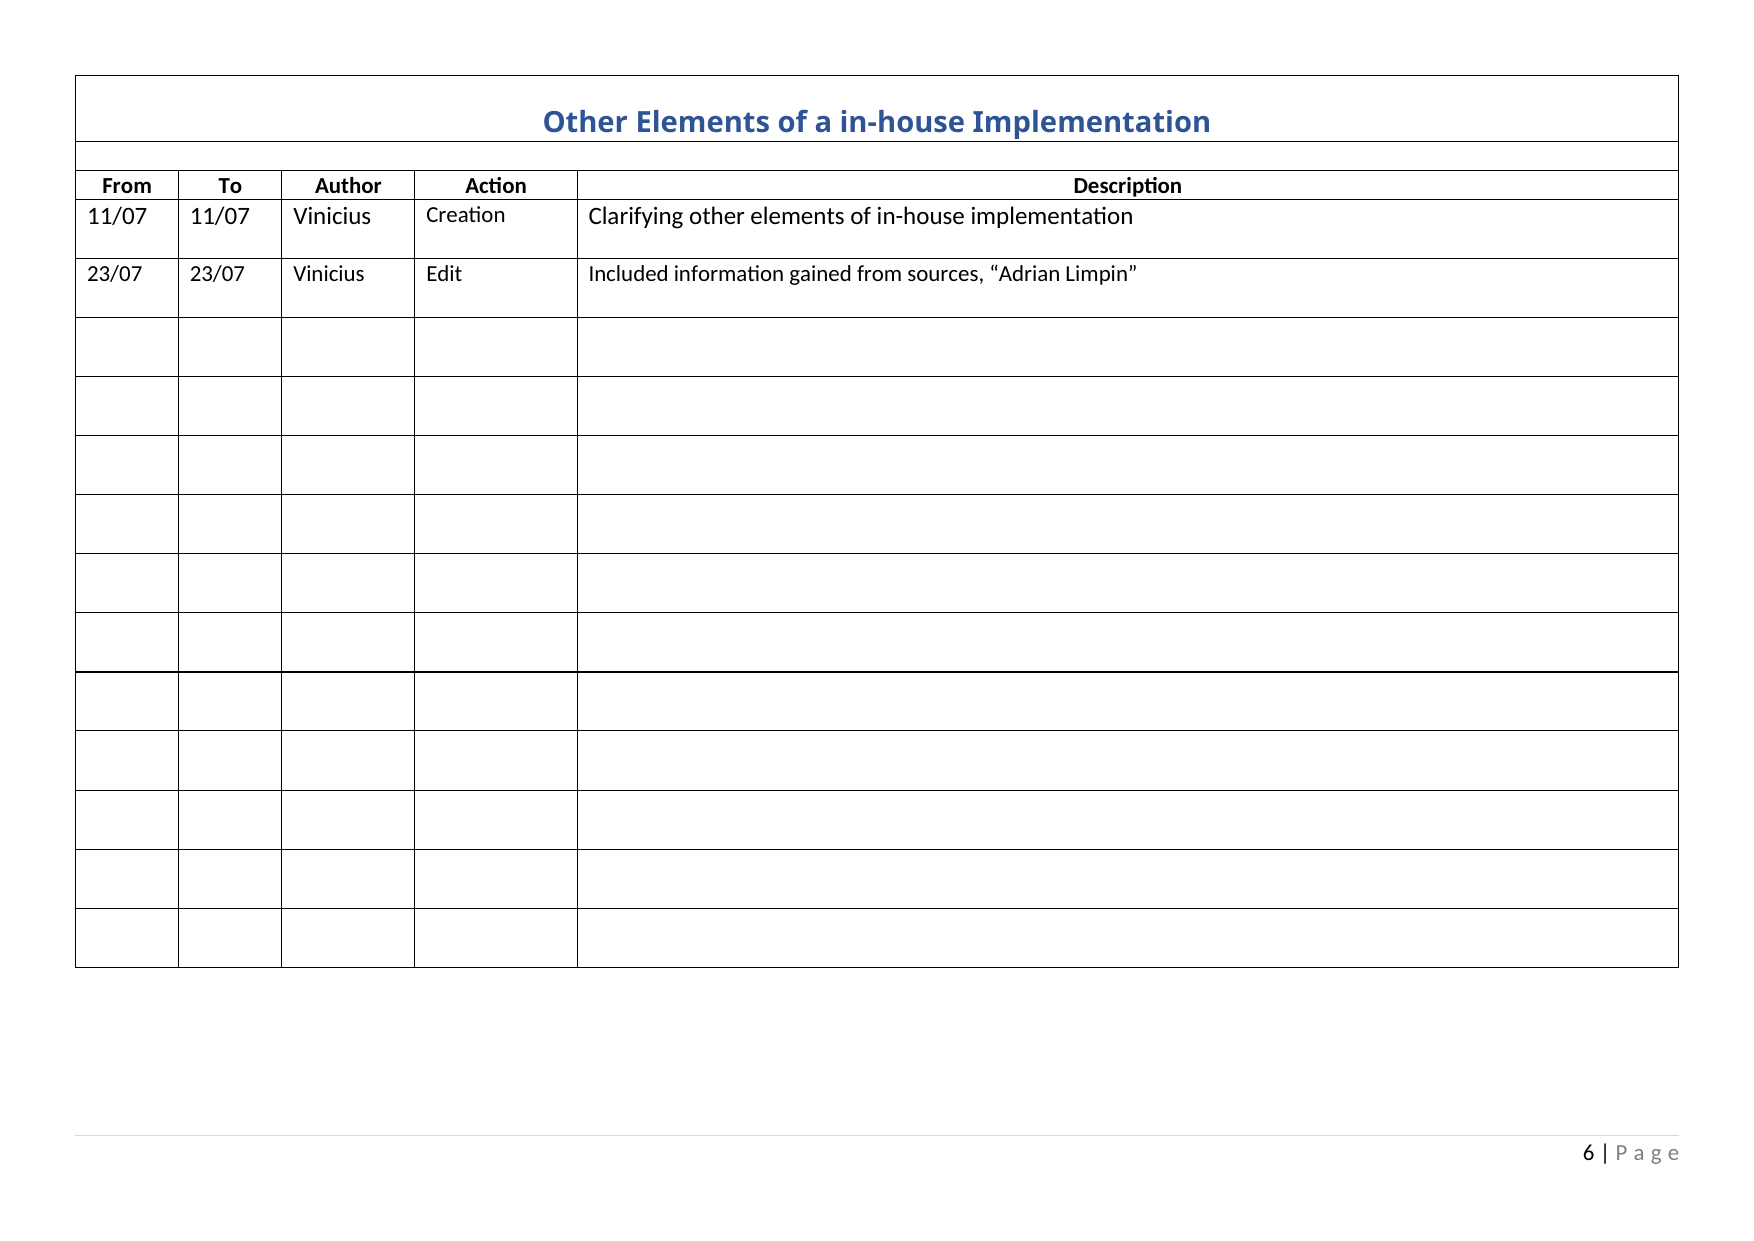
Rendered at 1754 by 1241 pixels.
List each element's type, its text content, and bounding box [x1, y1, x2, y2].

table_cell [415, 909, 577, 967]
table_cell [415, 731, 577, 789]
table_cell [578, 436, 1678, 494]
table_cell [179, 673, 281, 730]
table_cell [76, 909, 178, 967]
table_cell Edit [415, 259, 577, 317]
table_cell [179, 731, 281, 789]
table_cell [76, 791, 178, 848]
table_cell [76, 436, 178, 494]
table_cell [578, 791, 1678, 848]
table_cell [578, 554, 1678, 612]
table_cell [415, 318, 577, 376]
table_cell To [179, 171, 281, 199]
table_cell [179, 613, 281, 671]
table_cell [282, 318, 414, 376]
table_cell [415, 791, 577, 848]
table_cell [179, 436, 281, 494]
table_cell [415, 377, 577, 435]
table_cell [76, 850, 178, 908]
table_cell [578, 318, 1678, 376]
table_cell [578, 909, 1678, 967]
table_cell [415, 436, 577, 494]
table_cell [415, 554, 577, 612]
table_cell [282, 377, 414, 435]
table_cell [578, 673, 1678, 730]
table_cell [179, 791, 281, 848]
table_cell [282, 909, 414, 967]
table_cell [415, 495, 577, 553]
table_cell Action [415, 171, 577, 199]
table_cell [282, 554, 414, 612]
table_cell [76, 495, 178, 553]
table_cell Vinicius [282, 200, 414, 258]
table_cell [282, 613, 414, 671]
table_cell [76, 613, 178, 671]
table_cell [282, 436, 414, 494]
table_cell [282, 791, 414, 848]
table_cell Clarifying other elements of in-house implementation [578, 200, 1678, 258]
table_cell [282, 731, 414, 789]
table_cell Vinicius [282, 259, 414, 317]
table_cell [415, 613, 577, 671]
table_cell [179, 495, 281, 553]
table_cell Included information gained from sources, “Adrian Limpin” [578, 259, 1678, 317]
table_cell [76, 318, 178, 376]
table_header Other Elements of a in-house Implementation [76, 76, 1678, 141]
table_cell [578, 731, 1678, 789]
table_cell [415, 673, 577, 730]
table_cell [76, 377, 178, 435]
table_cell [578, 377, 1678, 435]
table_cell From [76, 171, 178, 199]
table_cell [179, 909, 281, 967]
table_cell [179, 318, 281, 376]
table_cell Author [282, 171, 414, 199]
table_cell Description [578, 171, 1678, 199]
table_cell 11/07 [179, 200, 281, 258]
table_cell Creation [415, 200, 577, 258]
table_cell [76, 673, 178, 730]
table_cell [578, 850, 1678, 908]
table_cell [415, 850, 577, 908]
table_cell 23/07 [76, 259, 178, 317]
table_cell [76, 142, 1678, 170]
table_cell [282, 850, 414, 908]
table_cell 11/07 [76, 200, 178, 258]
table_cell [179, 377, 281, 435]
table_cell [578, 613, 1678, 671]
table_cell [179, 554, 281, 612]
table_cell [578, 495, 1678, 553]
table_cell [282, 495, 414, 553]
table_cell 23/07 [179, 259, 281, 317]
table_cell [282, 673, 414, 730]
table_cell [76, 554, 178, 612]
table_cell [76, 731, 178, 789]
table_cell [179, 850, 281, 908]
